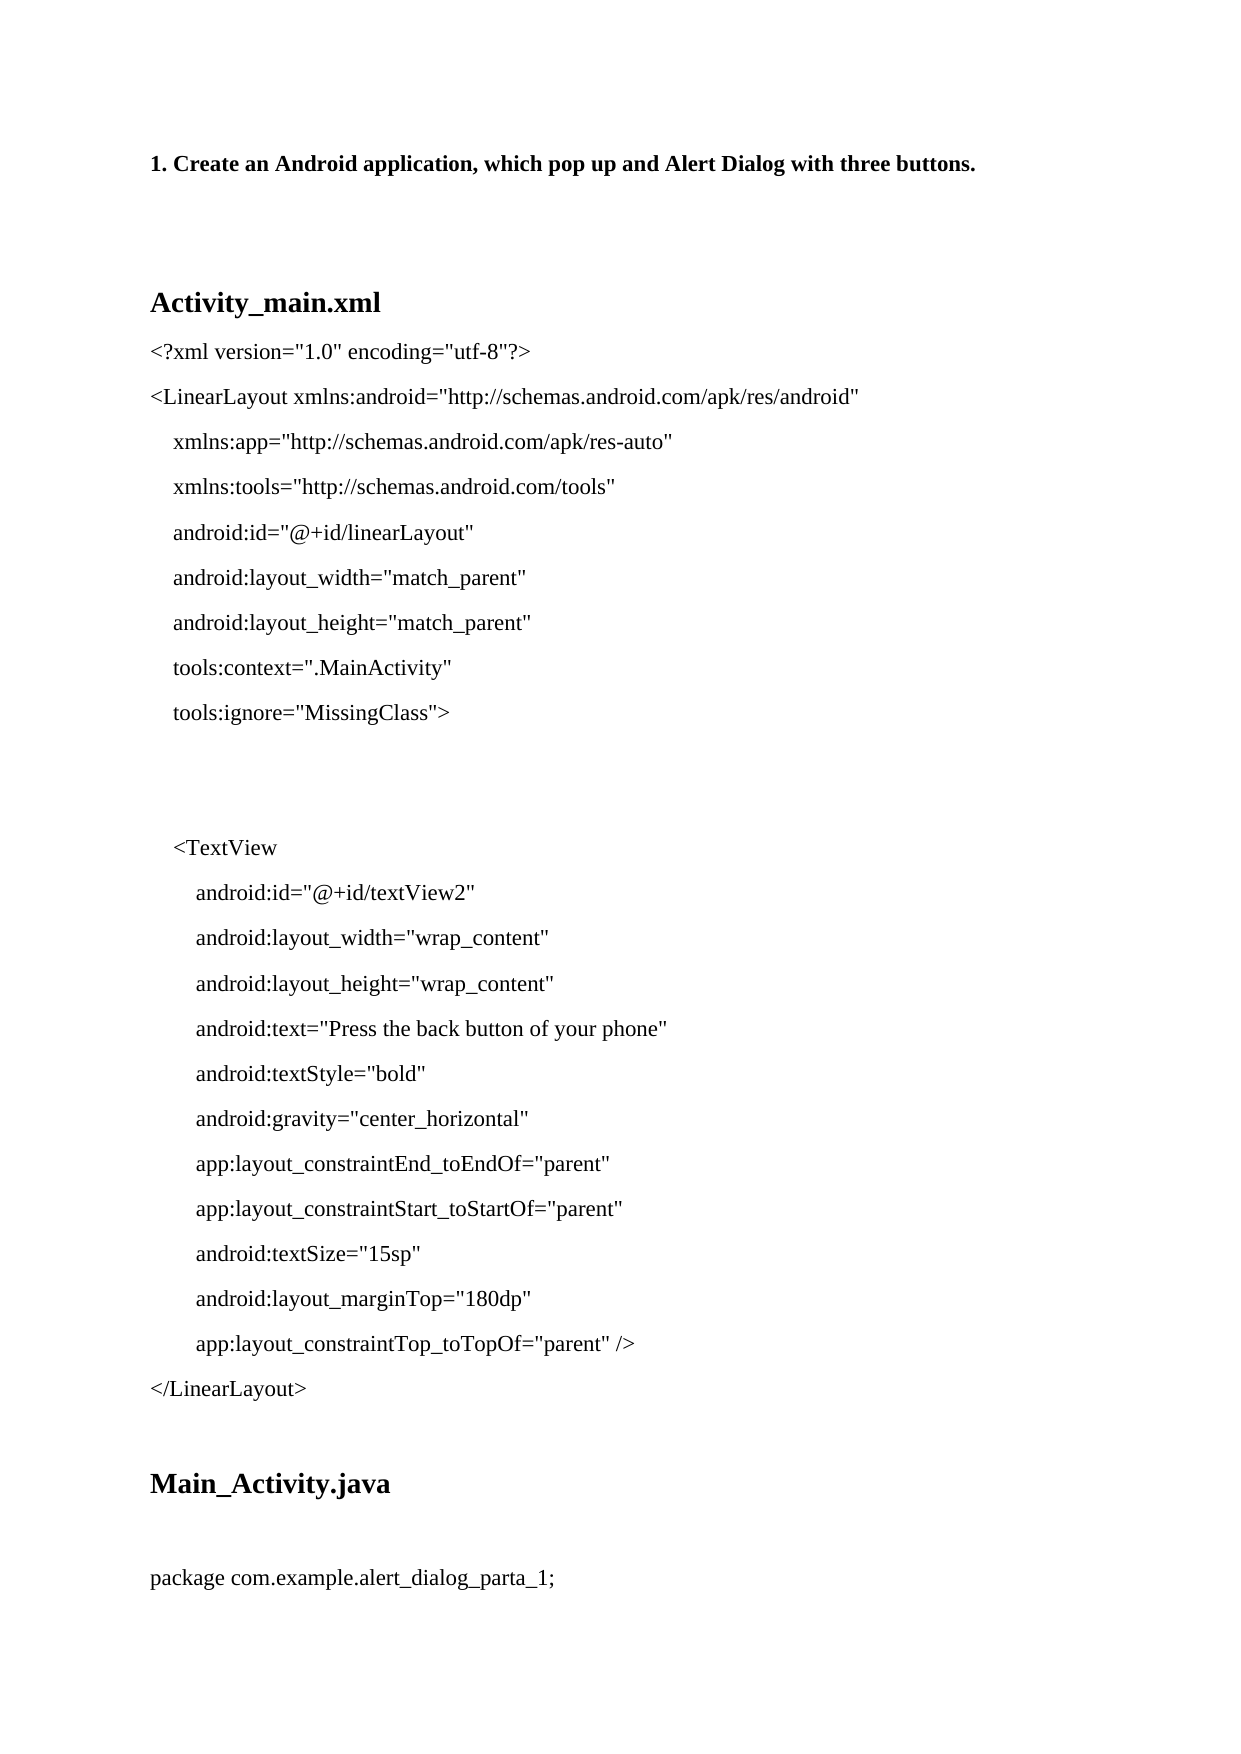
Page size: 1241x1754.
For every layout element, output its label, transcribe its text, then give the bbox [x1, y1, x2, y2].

text Main_Activity.java [150, 1466, 1090, 1499]
text android:text="Press the back button of your phone" [150, 1015, 1090, 1041]
text android:layout_width="match_parent" [150, 564, 1090, 590]
text </LinearLayout> [150, 1376, 1090, 1402]
text xmlns:app="http://schemas.android.com/apk/res-auto" [150, 428, 1090, 455]
text Activity_main.xml [150, 285, 1090, 319]
text app:layout_constraintEnd_toEndOf="parent" [150, 1150, 1090, 1176]
text xmlns:tools="http://schemas.android.com/tools" [150, 473, 1090, 500]
text tools:context=".MainActivity" [150, 654, 1090, 680]
text android:layout_height="match_parent" [150, 609, 1090, 635]
text android:textSize="15sp" [150, 1240, 1090, 1267]
text app:layout_constraintTop_toTopOf="parent" /> [150, 1330, 1090, 1357]
text package com.example.alert_dialog_parta_1; [150, 1564, 1090, 1590]
text tools:ignore="MissingClass"> [150, 699, 1090, 725]
text <LinearLayout xmlns:android="http://schemas.android.com/apk/res/android" [150, 383, 1090, 409]
text android:layout_width="wrap_content" [150, 924, 1090, 951]
text android:textStyle="bold" [150, 1060, 1090, 1086]
text android:id="@+id/textView2" [150, 879, 1090, 906]
text android:layout_height="wrap_content" [150, 969, 1090, 996]
text android:gravity="center_horizontal" [150, 1105, 1090, 1131]
text app:layout_constraintStart_toStartOf="parent" [150, 1195, 1090, 1221]
text android:id="@+id/linearLayout" [150, 518, 1090, 545]
text <TextView [150, 834, 1090, 861]
text android:layout_marginTop="180dp" [150, 1285, 1090, 1312]
text 1. Create an Android application, which pop up and Alert Dialog with three buttons. [150, 150, 1090, 176]
text <?xml version="1.0" encoding="utf-8"?> [150, 338, 1090, 364]
